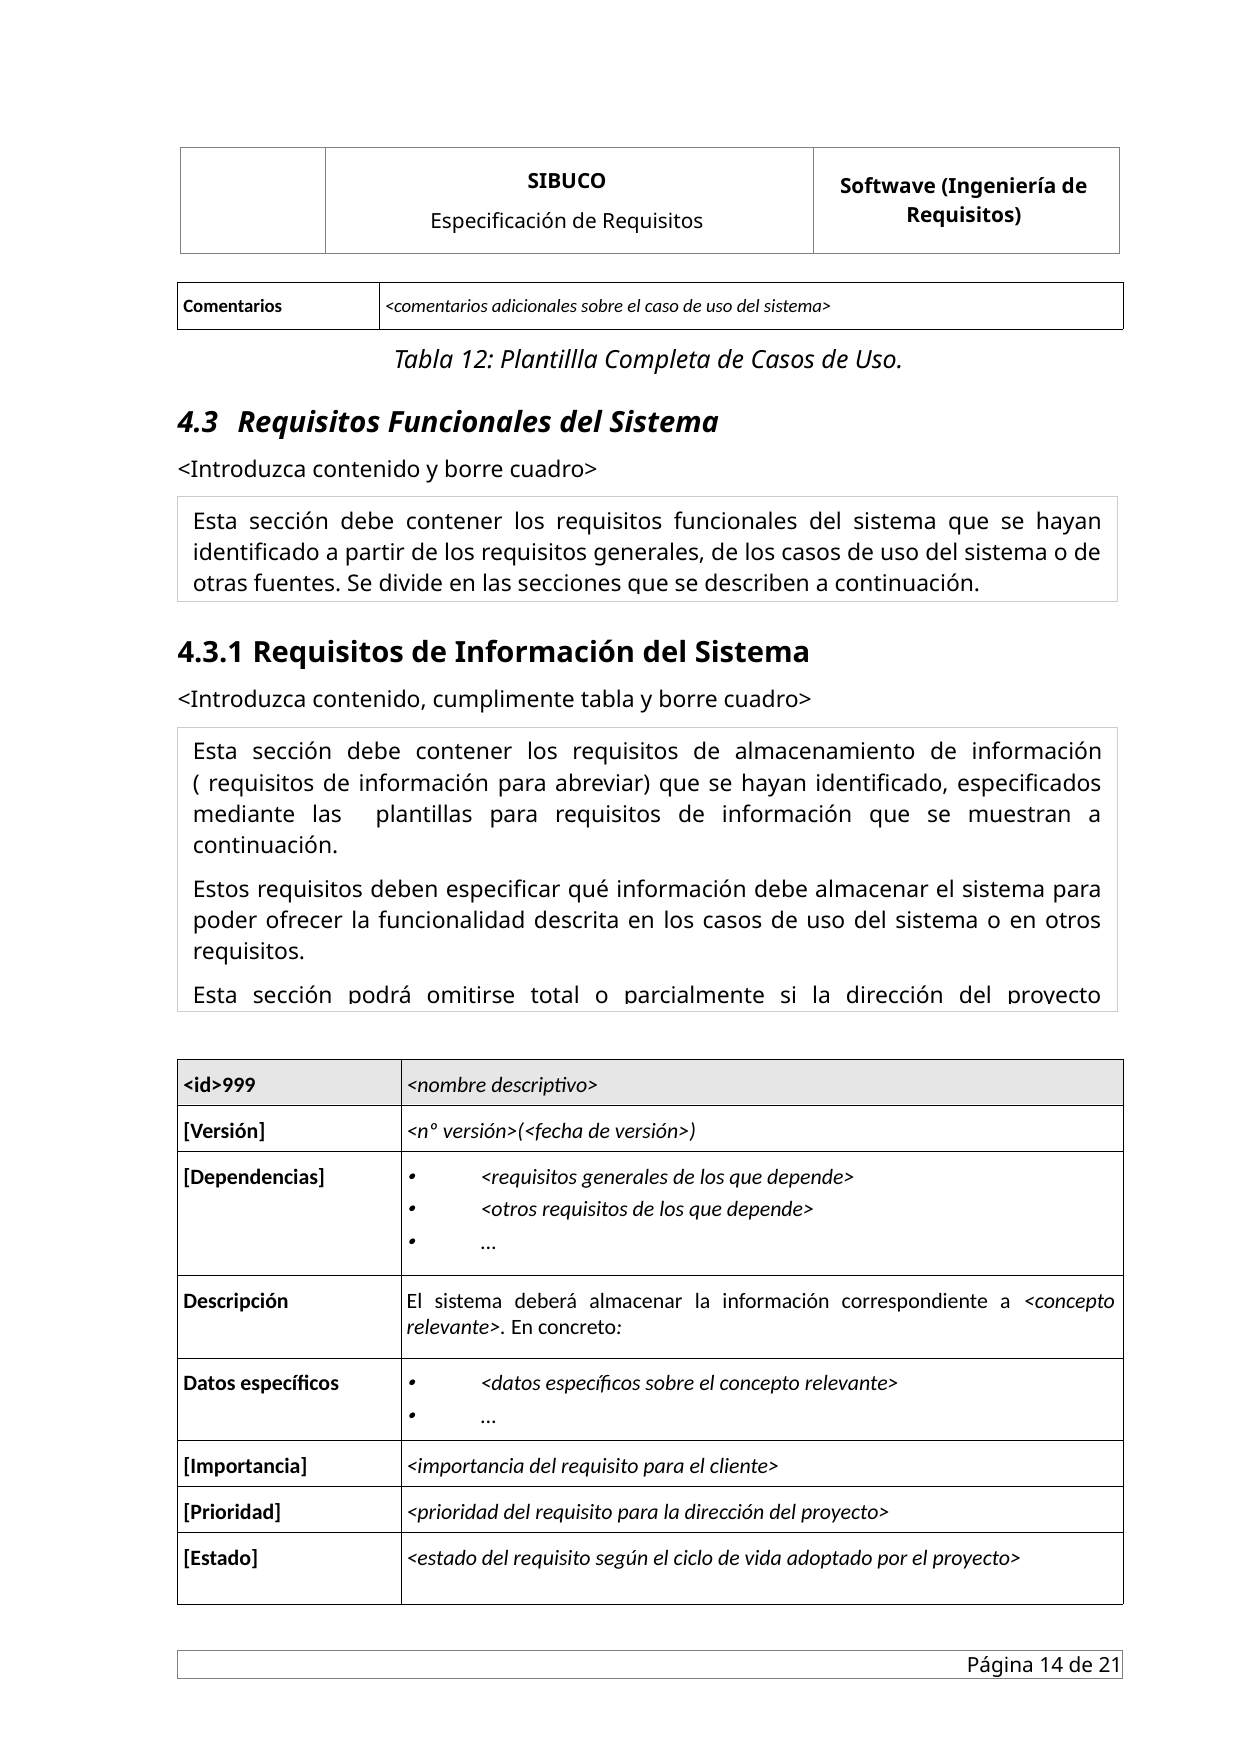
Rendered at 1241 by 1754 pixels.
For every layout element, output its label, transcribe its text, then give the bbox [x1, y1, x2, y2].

table_cell <comentarios adicionales sobre el caso de uso del sistema> [380, 283, 1123, 329]
table_cell <estado del requisito según el ciclo de vida adoptado por el proyecto> [402, 1533, 1123, 1604]
table_cell <importancia del requisito para el cliente> [402, 1441, 1123, 1486]
table_cell El sistema deberá almacenar la información correspondiente a <concepto relevante>. En concreto: [402, 1276, 1123, 1357]
table_cell [Prioridad] [178, 1487, 401, 1532]
table_cell <prioridad del requisito para la dirección del proyecto> [402, 1487, 1123, 1532]
subtitle Requisitos Funcionales del Sistema [177, 401, 1122, 441]
table_header <id>999 [178, 1060, 401, 1104]
table_cell Datos específicos [178, 1359, 401, 1440]
text <Introduzca contenido y borre cuadro> [177, 453, 1122, 484]
table_cell Comentarios [178, 283, 379, 329]
table_cell [Dependencias] [178, 1152, 401, 1275]
table_cell [Estado] [178, 1533, 401, 1604]
text Tabla 12: Plantillla Completa de Casos de Uso. [177, 342, 1122, 376]
table_cell <requisitos generales de los que depende> <otros requisitos de los que depende> ... [402, 1152, 1123, 1275]
table_cell Descripción [178, 1276, 401, 1357]
table_cell [Importancia] [178, 1441, 401, 1486]
table_header <nombre descriptivo> [402, 1060, 1123, 1104]
text <Introduzca contenido, cumplimente tabla y borre cuadro> [177, 683, 1122, 715]
table_cell <datos específicos sobre el concepto relevante> ... [402, 1359, 1123, 1440]
table_cell <nº versión>(<fecha de versión>) [402, 1106, 1123, 1151]
table_cell [Versión] [178, 1106, 401, 1151]
subtitle Requisitos de Información del Sistema [177, 631, 1122, 671]
